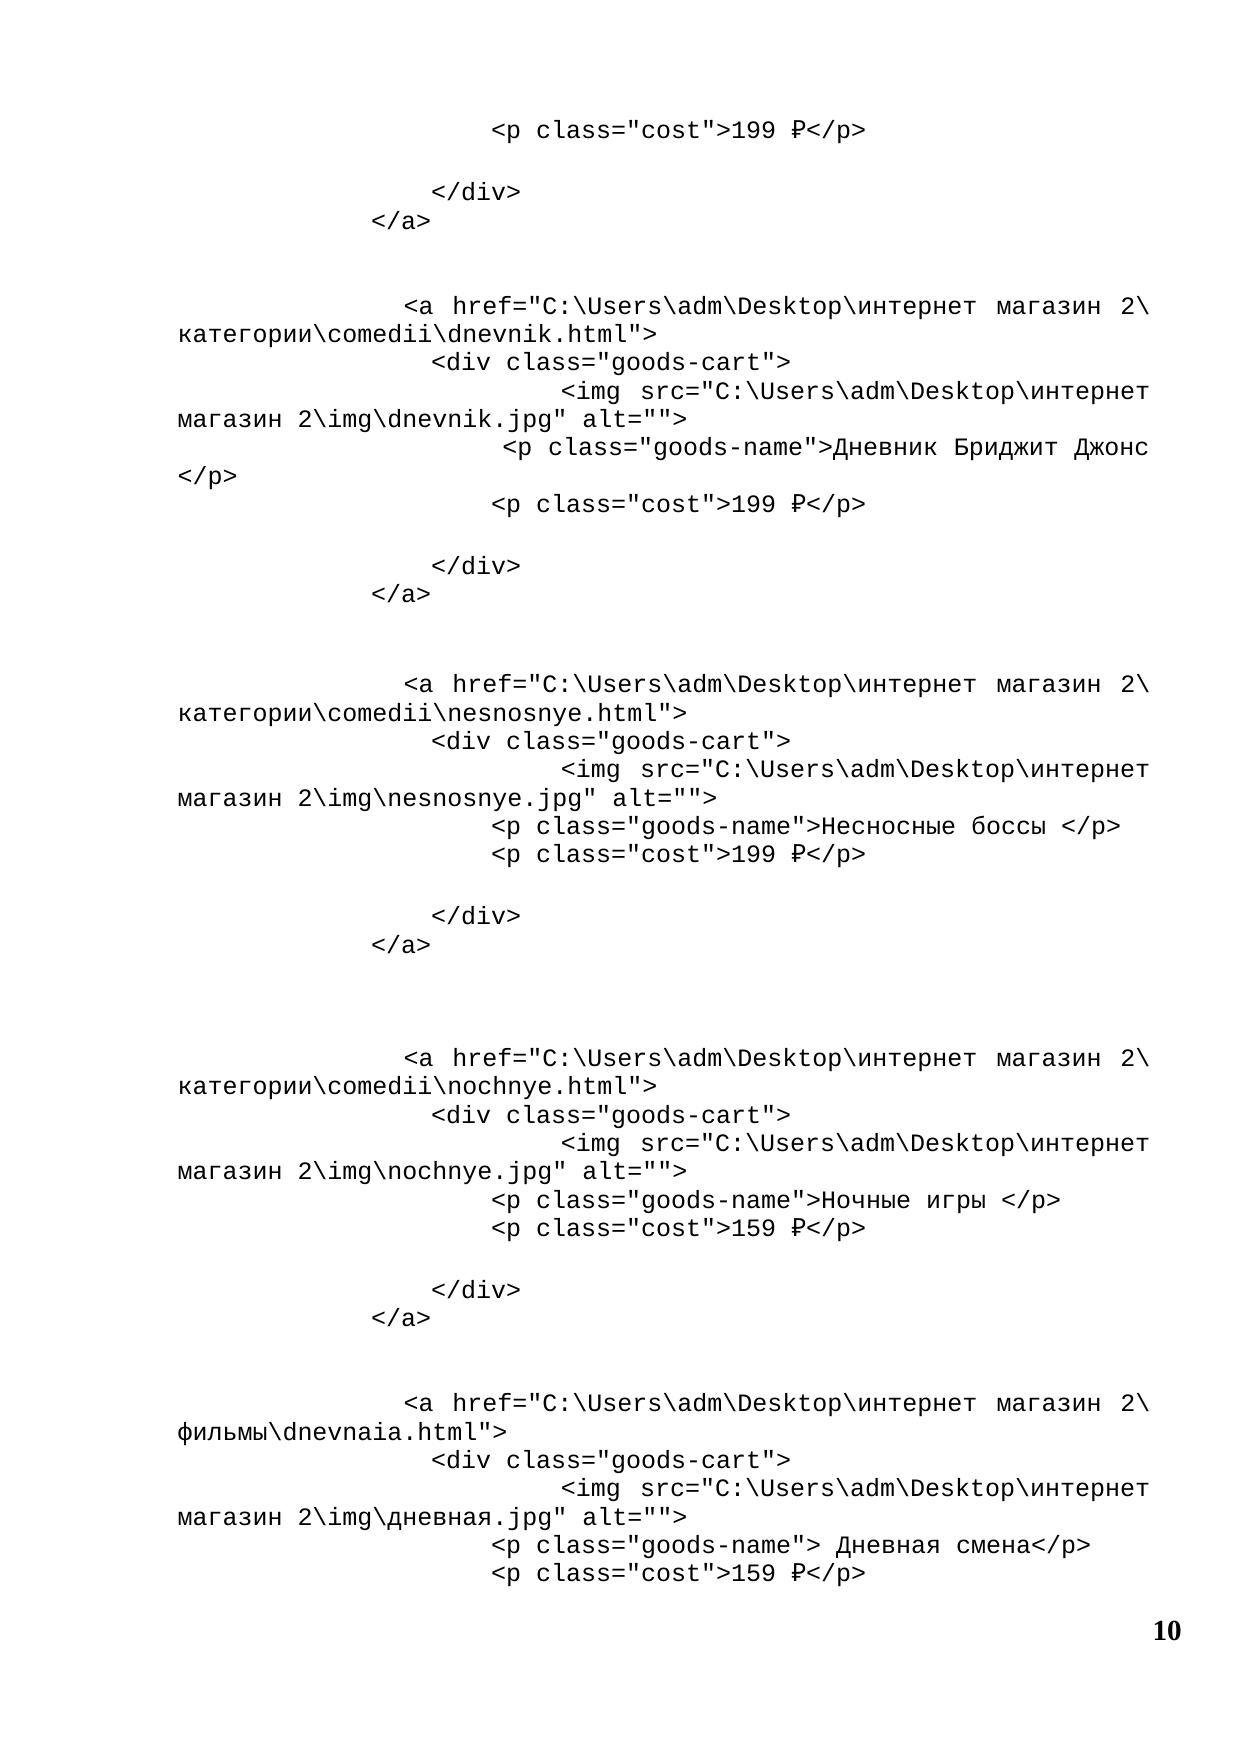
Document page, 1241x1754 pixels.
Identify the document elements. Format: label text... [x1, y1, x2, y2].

text </div> [177, 1277, 1152, 1306]
text <a href="C:\Users\adm\Desktop\интернет магазин 2\категории\comedii\nesnosnye.html"> [177, 672, 1152, 729]
text </a> [177, 932, 1152, 961]
text <img src="C:\Users\adm\Desktop\интернет магазин 2\img\dnevnik.jpg" alt=""> [177, 378, 1152, 435]
text <div class="goods-cart"> [177, 729, 1152, 757]
text <p class="cost">159 ₽</p> [177, 1561, 1152, 1589]
text <p class="cost">199 ₽</p> [177, 842, 1152, 870]
text </div> [177, 904, 1152, 932]
text <img src="C:\Users\adm\Desktop\интернет магазин 2\img\дневная.jpg" alt=""> [177, 1476, 1152, 1532]
text <a href="C:\Users\adm\Desktop\интернет магазин 2\категории\comedii\dnevnik.html"> [177, 293, 1152, 350]
text <a href="C:\Users\adm\Desktop\интернет магазин 2\фильмы\dnevnaia.html"> [177, 1391, 1152, 1447]
text <p class="goods-name"> Дневная смена</p> [177, 1532, 1152, 1561]
text </a> [177, 582, 1152, 610]
text <div class="goods-cart"> [177, 1102, 1152, 1131]
text <p class="goods-name">Ночные игры </p> [177, 1187, 1152, 1216]
text </div> [177, 180, 1152, 208]
text <p class="cost">159 ₽</p> [177, 1216, 1152, 1244]
text </a> [177, 208, 1152, 237]
text </div> [177, 553, 1152, 582]
text <p class="cost">199 ₽</p> [177, 492, 1152, 520]
text </a> [177, 1306, 1152, 1334]
text <p class="cost">199 ₽</p> [177, 118, 1152, 146]
text <div class="goods-cart"> [177, 1447, 1152, 1476]
text <div class="goods-cart"> [177, 350, 1152, 378]
text <p class="goods-name">Дневник Бриджит Джонс </p> [177, 435, 1152, 492]
text <p class="goods-name">Несносные боссы </p> [177, 814, 1152, 842]
text <a href="C:\Users\adm\Desktop\интернет магазин 2\категории\comedii\nochnye.html"> [177, 1046, 1152, 1102]
text <img src="C:\Users\adm\Desktop\интернет магазин 2\img\nesnosnye.jpg" alt=""> [177, 757, 1152, 814]
text <img src="C:\Users\adm\Desktop\интернет магазин 2\img\nochnye.jpg" alt=""> [177, 1131, 1152, 1187]
